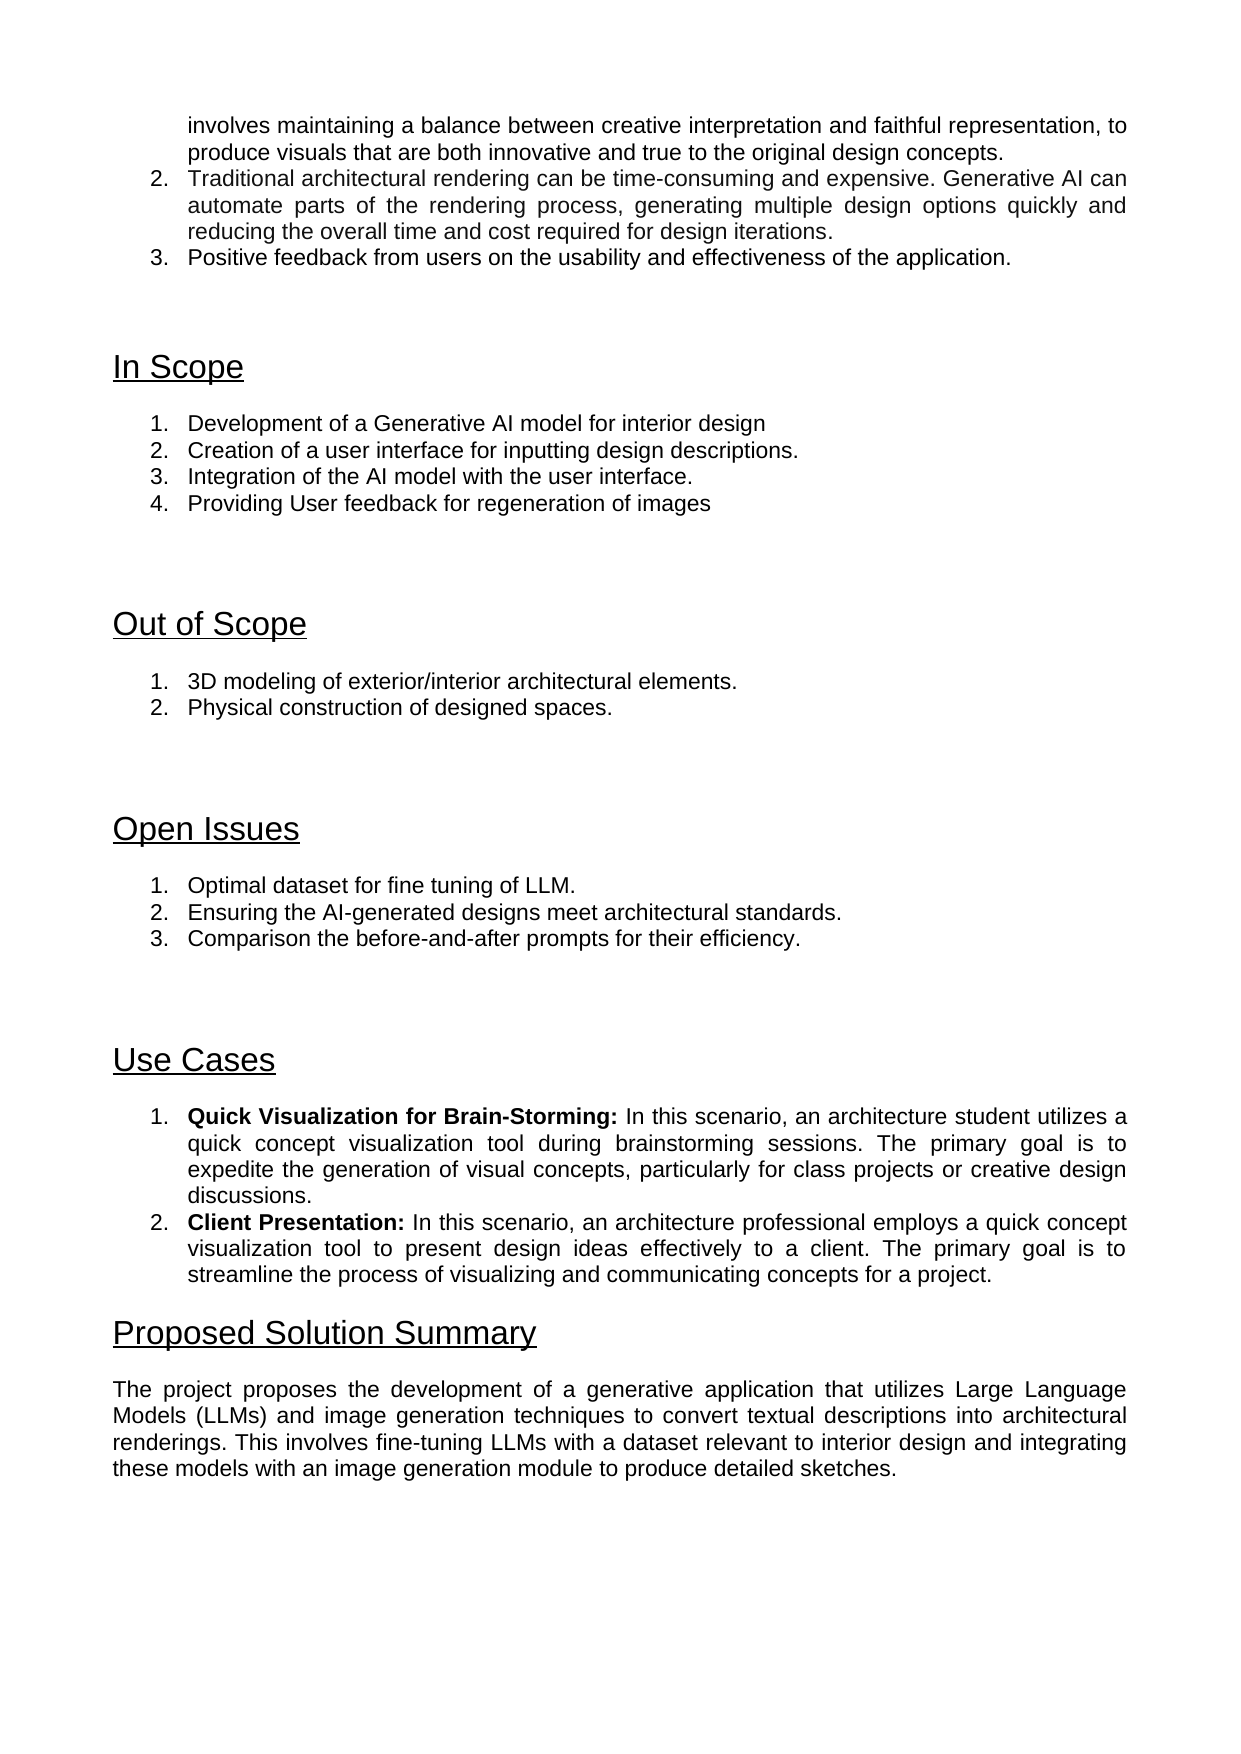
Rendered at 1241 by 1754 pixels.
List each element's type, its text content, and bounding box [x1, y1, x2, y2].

list 3D modeling of exterior/interior architectural elements. [150, 668, 1128, 694]
subtitle Out of Scope [112, 604, 1128, 643]
subtitle Open Issues [112, 809, 1128, 847]
list Physical construction of designed spaces. [150, 694, 1128, 720]
list Traditional architectural rendering can be time-consuming and expensive. Generative AI can automate parts of the rendering process, generating multiple design options quickly and reducing the overall time and cost required for design iterations. [150, 165, 1128, 244]
list Quick Visualization for Brain-Storming: In this scenario, an architecture student utilizes a quick concept visualization tool during brainstorming sessions. The primary goal is to expedite the generation of visual concepts, particularly for class projects or creative design discussions. [150, 1103, 1128, 1209]
list Comparison the before-and-after prompts for their efficiency. [150, 925, 1128, 951]
subtitle In Scope [112, 347, 1128, 385]
subtitle Proposed Solution Summary [112, 1313, 1128, 1351]
list Positive feedback from users on the usability and effectiveness of the application. [150, 244, 1128, 271]
list Ensuring the AI-generated designs meet architectural standards. [150, 899, 1128, 925]
subtitle Use Cases [112, 1040, 1128, 1078]
list Optimal dataset for fine tuning of LLM. [150, 872, 1128, 899]
list Client Presentation: In this scenario, an architecture professional employs a quick concept visualization tool to present design ideas effectively to a client. The primary goal is to streamline the process of visualizing and communicating concepts for a project. [150, 1209, 1128, 1288]
list Integration of the AI model with the user interface. [150, 463, 1128, 489]
list Creation of a user interface for inputting design descriptions. [150, 437, 1128, 463]
text The project proposes the development of a generative application that utilizes Large Language Models (LLMs) and image generation techniques to convert textual descriptions into architectural renderings. This involves fine-tuning LLMs with a dataset relevant to interior design and integrating these models with an image generation module to produce detailed sketches. [112, 1376, 1128, 1482]
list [150, 112, 1128, 165]
list Development of a Generative AI model for interior design [150, 410, 1128, 437]
list Providing User feedback for regeneration of images [150, 489, 1128, 516]
